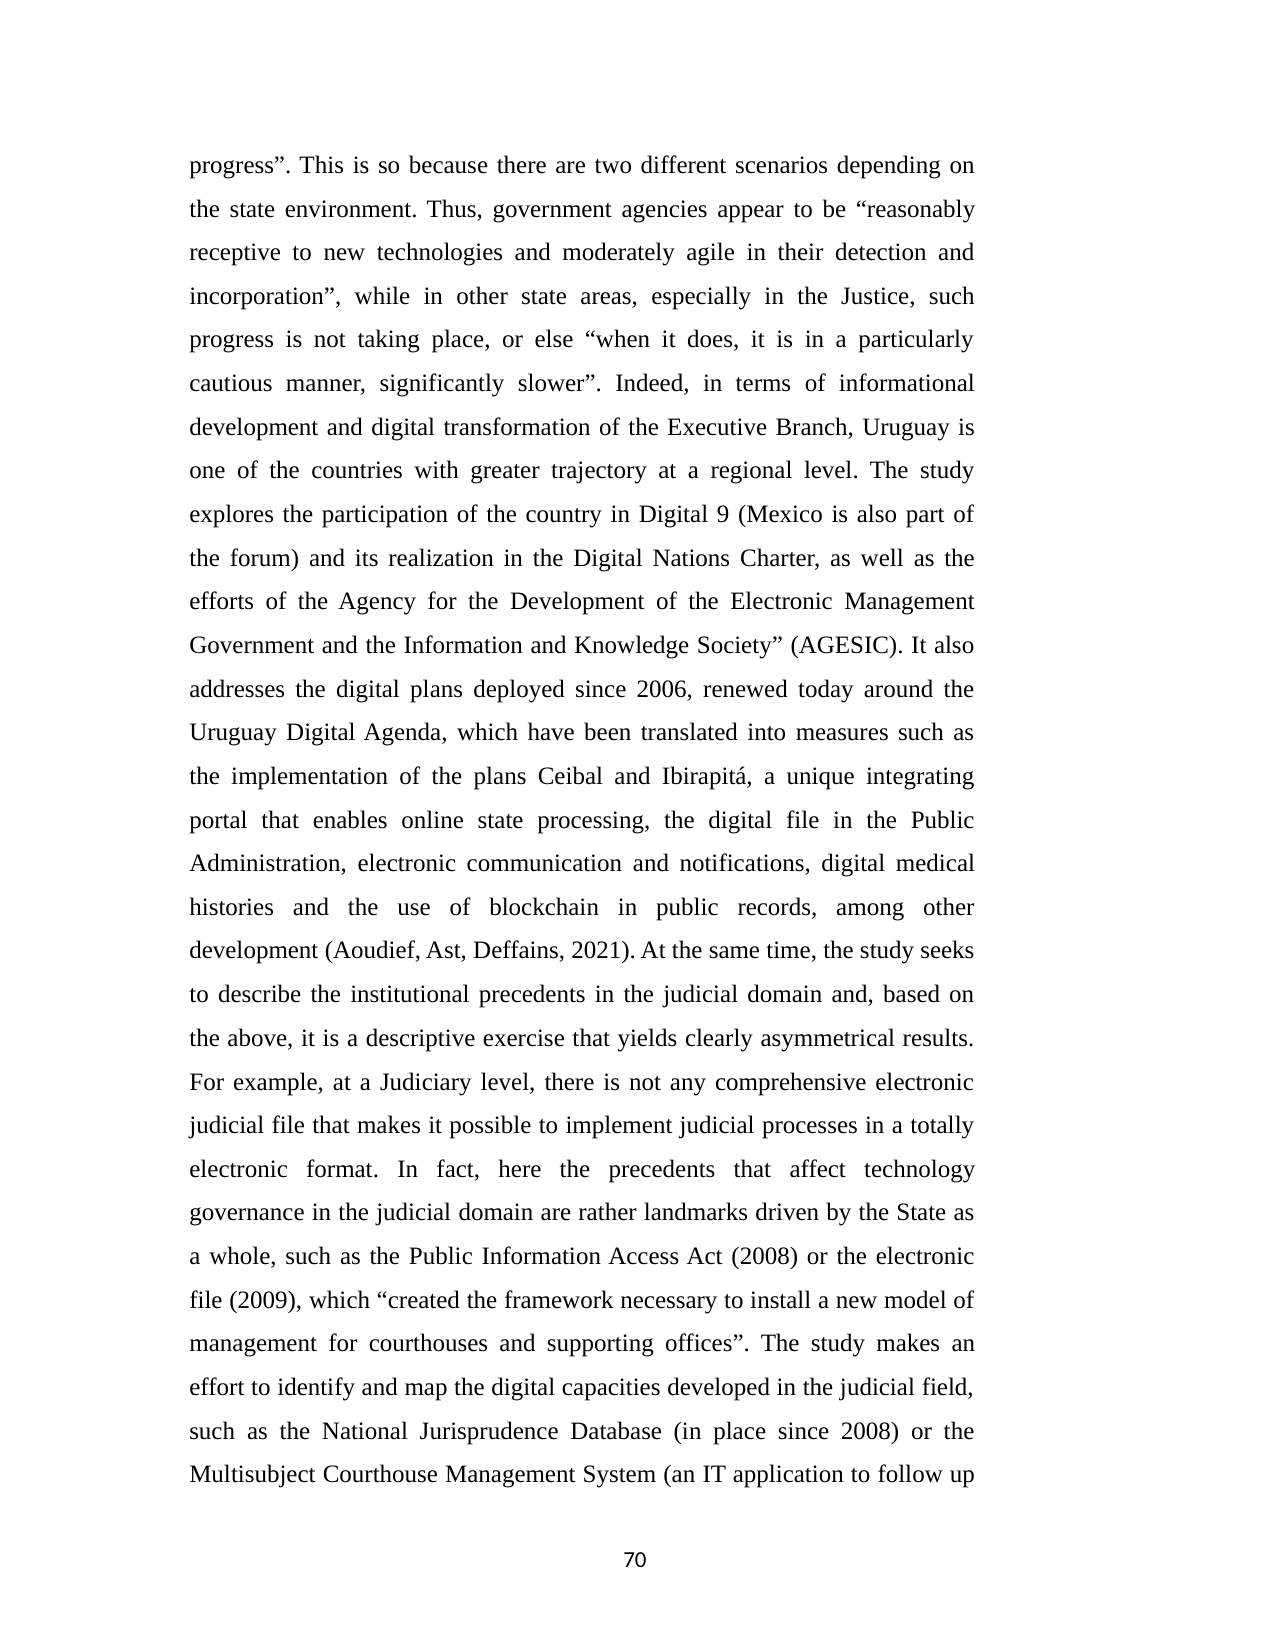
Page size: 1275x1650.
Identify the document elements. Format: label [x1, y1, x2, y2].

text [188, 150, 975, 1488]
